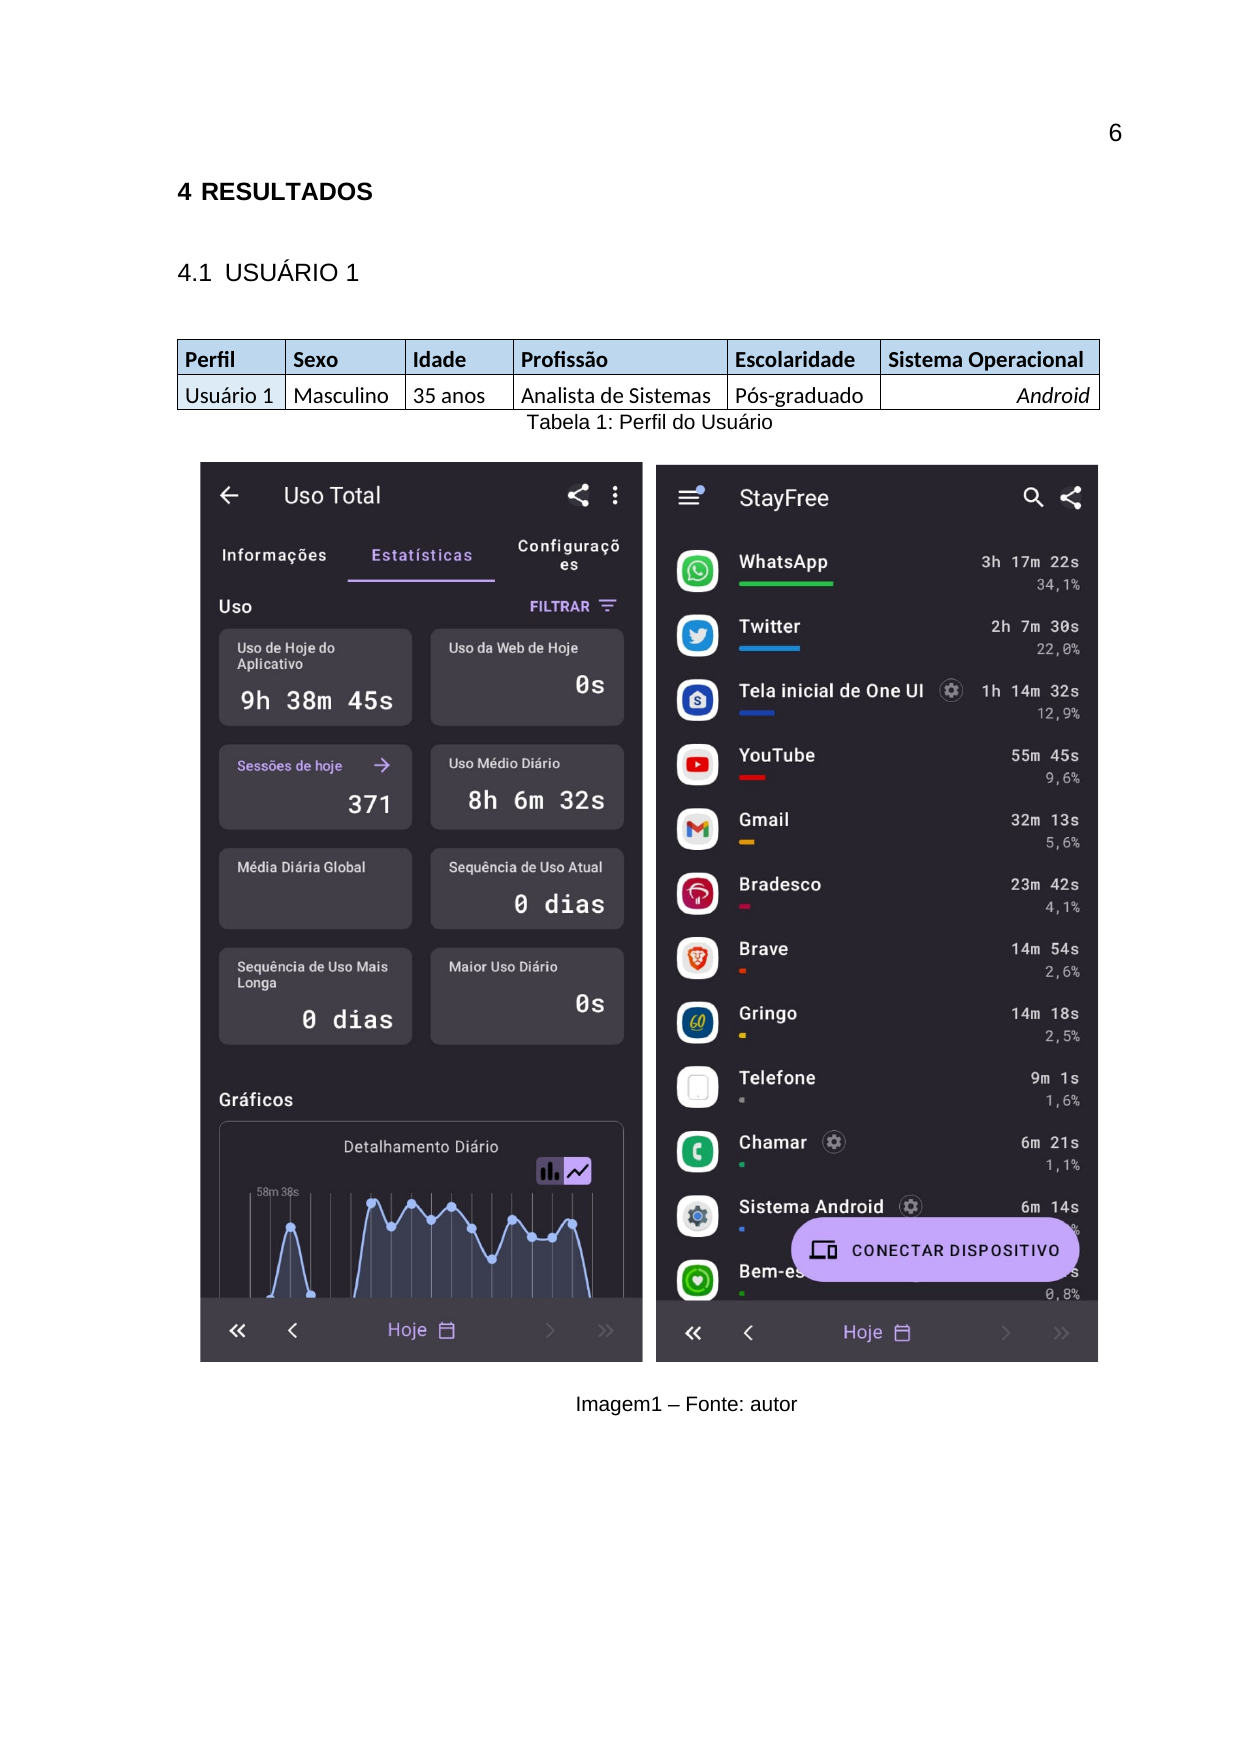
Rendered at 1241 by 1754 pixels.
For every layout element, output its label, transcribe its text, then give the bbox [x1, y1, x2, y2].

table_cell Masculino [286, 375, 405, 409]
table_header Sexo [286, 340, 405, 374]
title USUÁRIO 1 [177, 258, 1122, 287]
table_header Idade [406, 340, 513, 374]
table_header Sistema Operacional [881, 340, 1099, 374]
title resultados [177, 177, 1122, 206]
text Tabela 1: Perfil do Usuário [177, 410, 1122, 434]
table_header Profissão [514, 340, 727, 374]
table_cell Pós-graduado [728, 375, 880, 409]
table_cell Analista de Sistemas [514, 375, 727, 409]
table_header Perfil [178, 340, 285, 374]
table_cell 35 anos [406, 375, 513, 409]
picture [200, 462, 1099, 1362]
table_cell Android [881, 375, 1099, 409]
table_header Escolaridade [728, 340, 880, 374]
table_cell Usuário 1 [178, 375, 285, 409]
